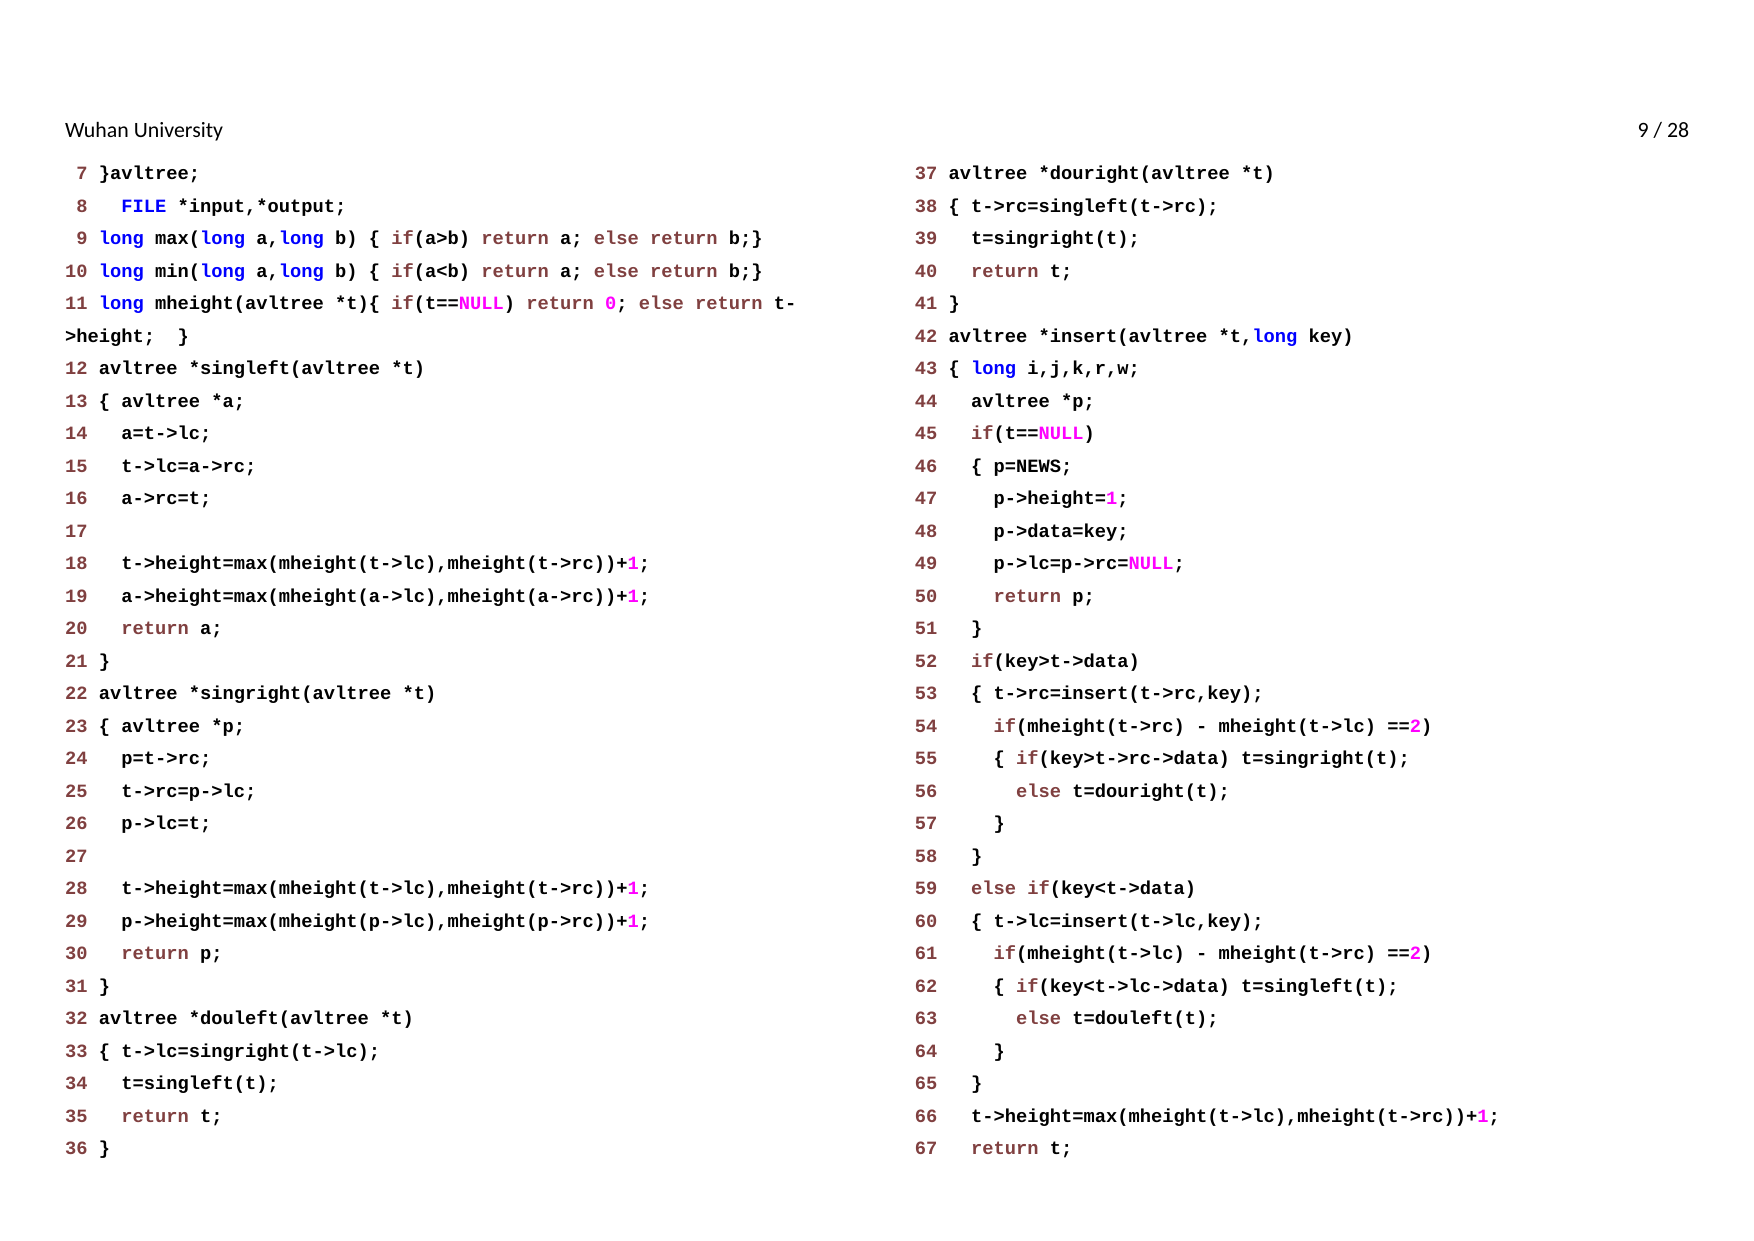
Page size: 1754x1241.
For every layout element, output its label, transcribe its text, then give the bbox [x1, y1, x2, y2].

text 10 long min(long a,long b) { if(a<b) return a; else return b;} [65, 256, 839, 288]
text 24 p=t->rc; [65, 743, 839, 776]
text 61 if(mheight(t->lc) - mheight(t->rc) ==2) [914, 938, 1689, 971]
text 9 long max(long a,long b) { if(a>b) return a; else return b;} [65, 223, 839, 256]
text 18 t->height=max(mheight(t->lc),mheight(t->rc))+1; [65, 548, 839, 581]
text 43 { long i,j,k,r,w; [914, 353, 1689, 386]
text 29 p->height=max(mheight(p->lc),mheight(p->rc))+1; [65, 906, 839, 938]
text 56 else t=douright(t); [914, 776, 1689, 808]
text 12 avltree *singleft(avltree *t) [65, 353, 839, 386]
text 58 } [914, 841, 1689, 873]
text 22 avltree *singright(avltree *t) [65, 678, 839, 711]
text 7 }avltree; [65, 158, 839, 191]
text 66 t->height=max(mheight(t->lc),mheight(t->rc))+1; [914, 1101, 1689, 1133]
text 15 t->lc=a->rc; [65, 451, 839, 483]
text 38 { t->rc=singleft(t->rc); [914, 191, 1689, 223]
text 52 if(key>t->data) [914, 646, 1689, 678]
text 42 avltree *insert(avltree *t,long key) [914, 321, 1689, 353]
text 34 t=singleft(t); [65, 1068, 839, 1101]
text 13 { avltree *a; [65, 386, 839, 418]
text 27 [65, 841, 839, 873]
text 39 t=singright(t); [914, 223, 1689, 256]
text 62 { if(key<t->lc->data) t=singleft(t); [914, 971, 1689, 1003]
text 67 return t; [914, 1133, 1689, 1166]
text 45 if(t==NULL) [914, 418, 1689, 451]
text 47 p->height=1; [914, 483, 1689, 516]
text 64 } [914, 1036, 1689, 1068]
text 37 avltree *douright(avltree *t) [914, 158, 1689, 191]
text 20 return a; [65, 613, 839, 646]
text 21 } [65, 646, 839, 678]
text 41 } [914, 288, 1689, 321]
text 40 return t; [914, 256, 1689, 288]
text 46 { p=NEWS; [914, 451, 1689, 483]
text 36 } [65, 1133, 839, 1166]
text 30 return p; [65, 938, 839, 971]
text 26 p->lc=t; [65, 808, 839, 841]
text 11 long mheight(avltree *t){ if(t==NULL) return 0; else return t->height; } [65, 288, 839, 353]
text 25 t->rc=p->lc; [65, 776, 839, 808]
text 53 { t->rc=insert(t->rc,key); [914, 678, 1689, 711]
text 28 t->height=max(mheight(t->lc),mheight(t->rc))+1; [65, 873, 839, 906]
text 55 { if(key>t->rc->data) t=singright(t); [914, 743, 1689, 776]
text 16 a->rc=t; [65, 483, 839, 516]
text 48 p->data=key; [914, 516, 1689, 548]
text 59 else if(key<t->data) [914, 873, 1689, 906]
text 57 } [914, 808, 1689, 841]
text 32 avltree *douleft(avltree *t) [65, 1003, 839, 1036]
text 35 return t; [65, 1101, 839, 1133]
text 54 if(mheight(t->rc) - mheight(t->lc) ==2) [914, 711, 1689, 743]
text 51 } [914, 613, 1689, 646]
text 8 FILE *input,*output; [65, 191, 839, 223]
text 60 { t->lc=insert(t->lc,key); [914, 906, 1689, 938]
text 23 { avltree *p; [65, 711, 839, 743]
text 50 return p; [914, 581, 1689, 613]
text 65 } [914, 1068, 1689, 1101]
text 14 a=t->lc; [65, 418, 839, 451]
text 44 avltree *p; [914, 386, 1689, 418]
text 49 p->lc=p->rc=NULL; [914, 548, 1689, 581]
text 17 [65, 516, 839, 548]
text 19 a->height=max(mheight(a->lc),mheight(a->rc))+1; [65, 581, 839, 613]
text 33 { t->lc=singright(t->lc); [65, 1036, 839, 1068]
text 31 } [65, 971, 839, 1003]
text 63 else t=douleft(t); [914, 1003, 1689, 1036]
